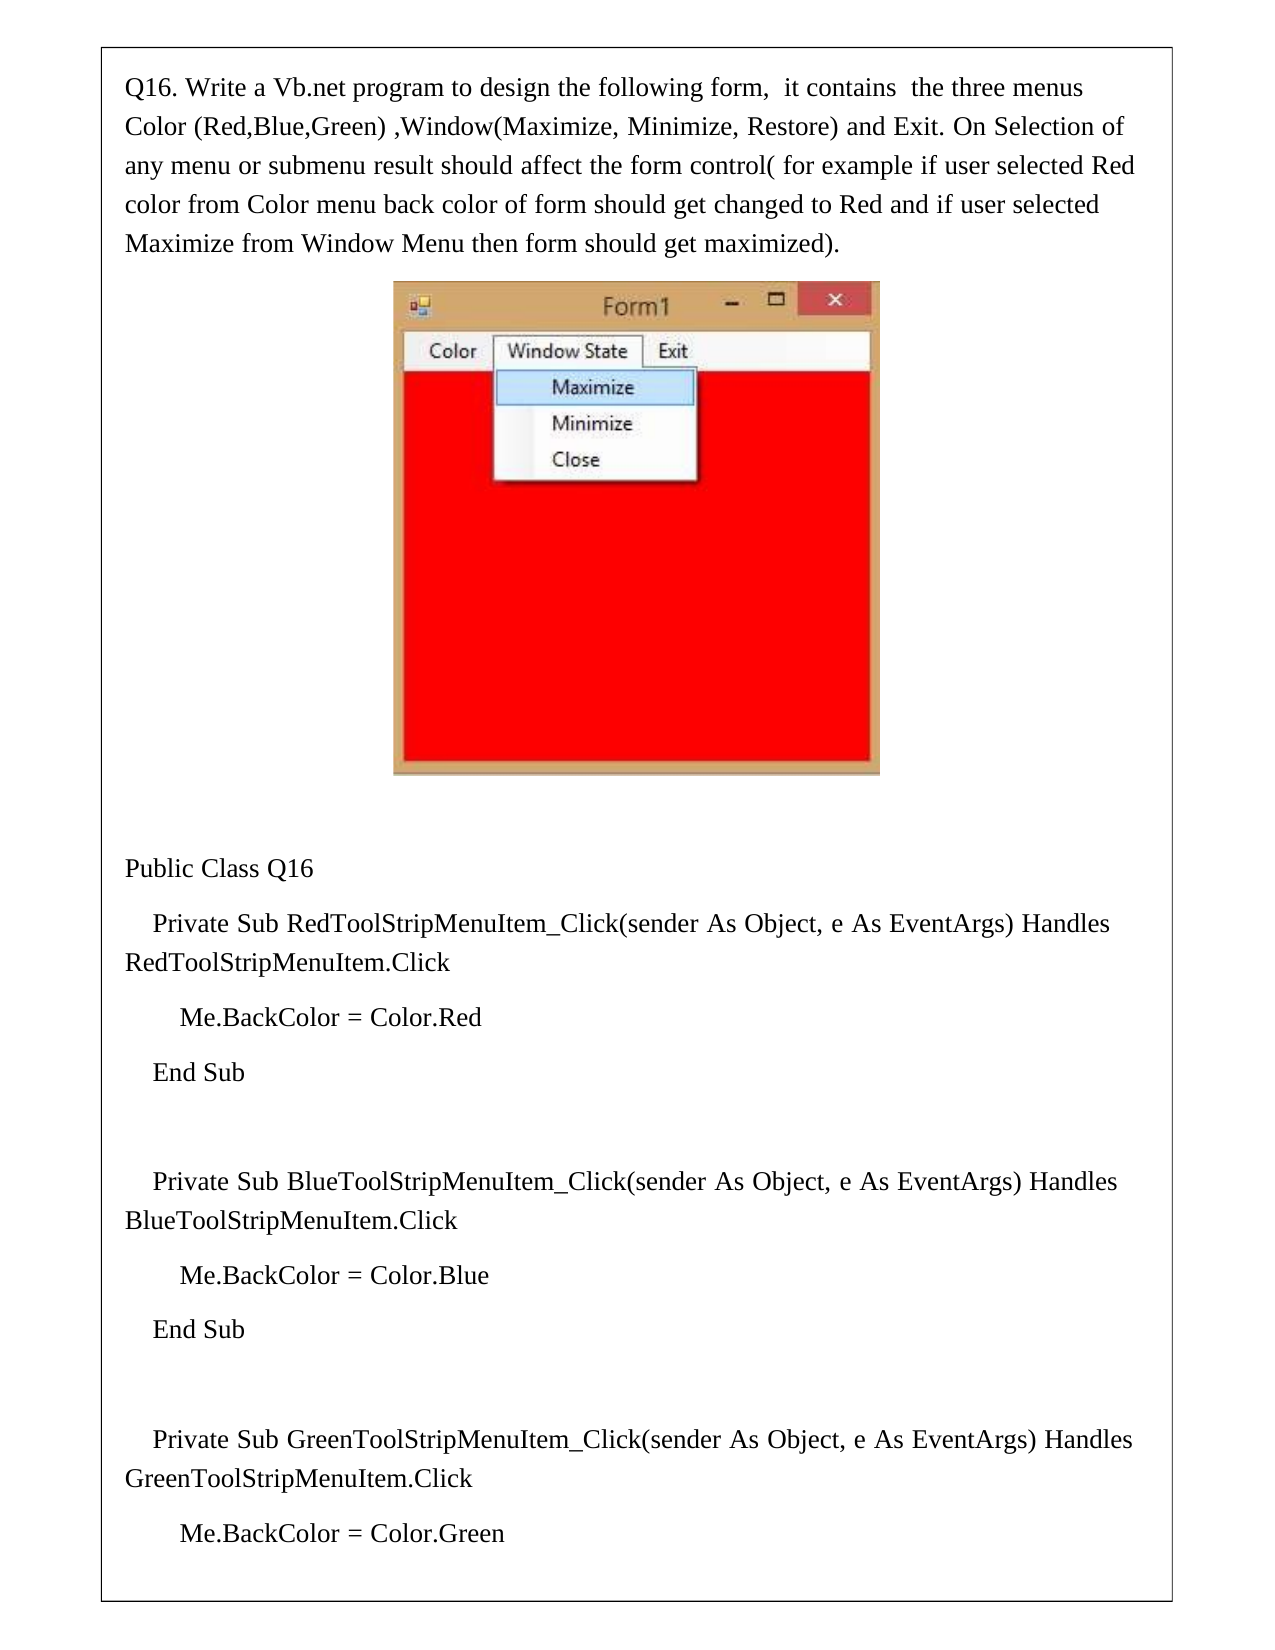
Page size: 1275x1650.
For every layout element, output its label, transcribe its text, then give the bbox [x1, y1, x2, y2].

text Me.BackColor = Color.Green [179, 1517, 1173, 1548]
text Me.BackColor = Color.Blue End Sub [152, 1259, 512, 1345]
text Private Sub BlueToolStripMenuItem_Click(sender As Object, e As EventArgs) Handles BlueToolStripMenuItem.Click [124, 1165, 1173, 1235]
picture [393, 281, 880, 776]
text Public Class Q16 [124, 852, 1173, 883]
text Private Sub GreenToolStripMenuItem_Click(sender As Object, e As EventArgs) Handles GreenToolStripMenuItem.Click [124, 1423, 1173, 1494]
text Private Sub RedToolStripMenuItem_Click(sender As Object, e As EventArgs) Handles RedToolStripMenuItem.Click [124, 907, 1173, 977]
text Me.BackColor = Color.Red End Sub [152, 1001, 512, 1087]
text Q16. Write a Vb.net program to design the following form, it contains the three menus Color (Red,Blue,Green) ,Window(Maximize, Minimize, Restore) and Exit. On Selection of any menu or submenu result should affect the form control( for example if user selected Red color from Color menu back color of form should get changed to Red and if user selected Maximize from Window Menu then form should get maximized). [124, 71, 1139, 258]
